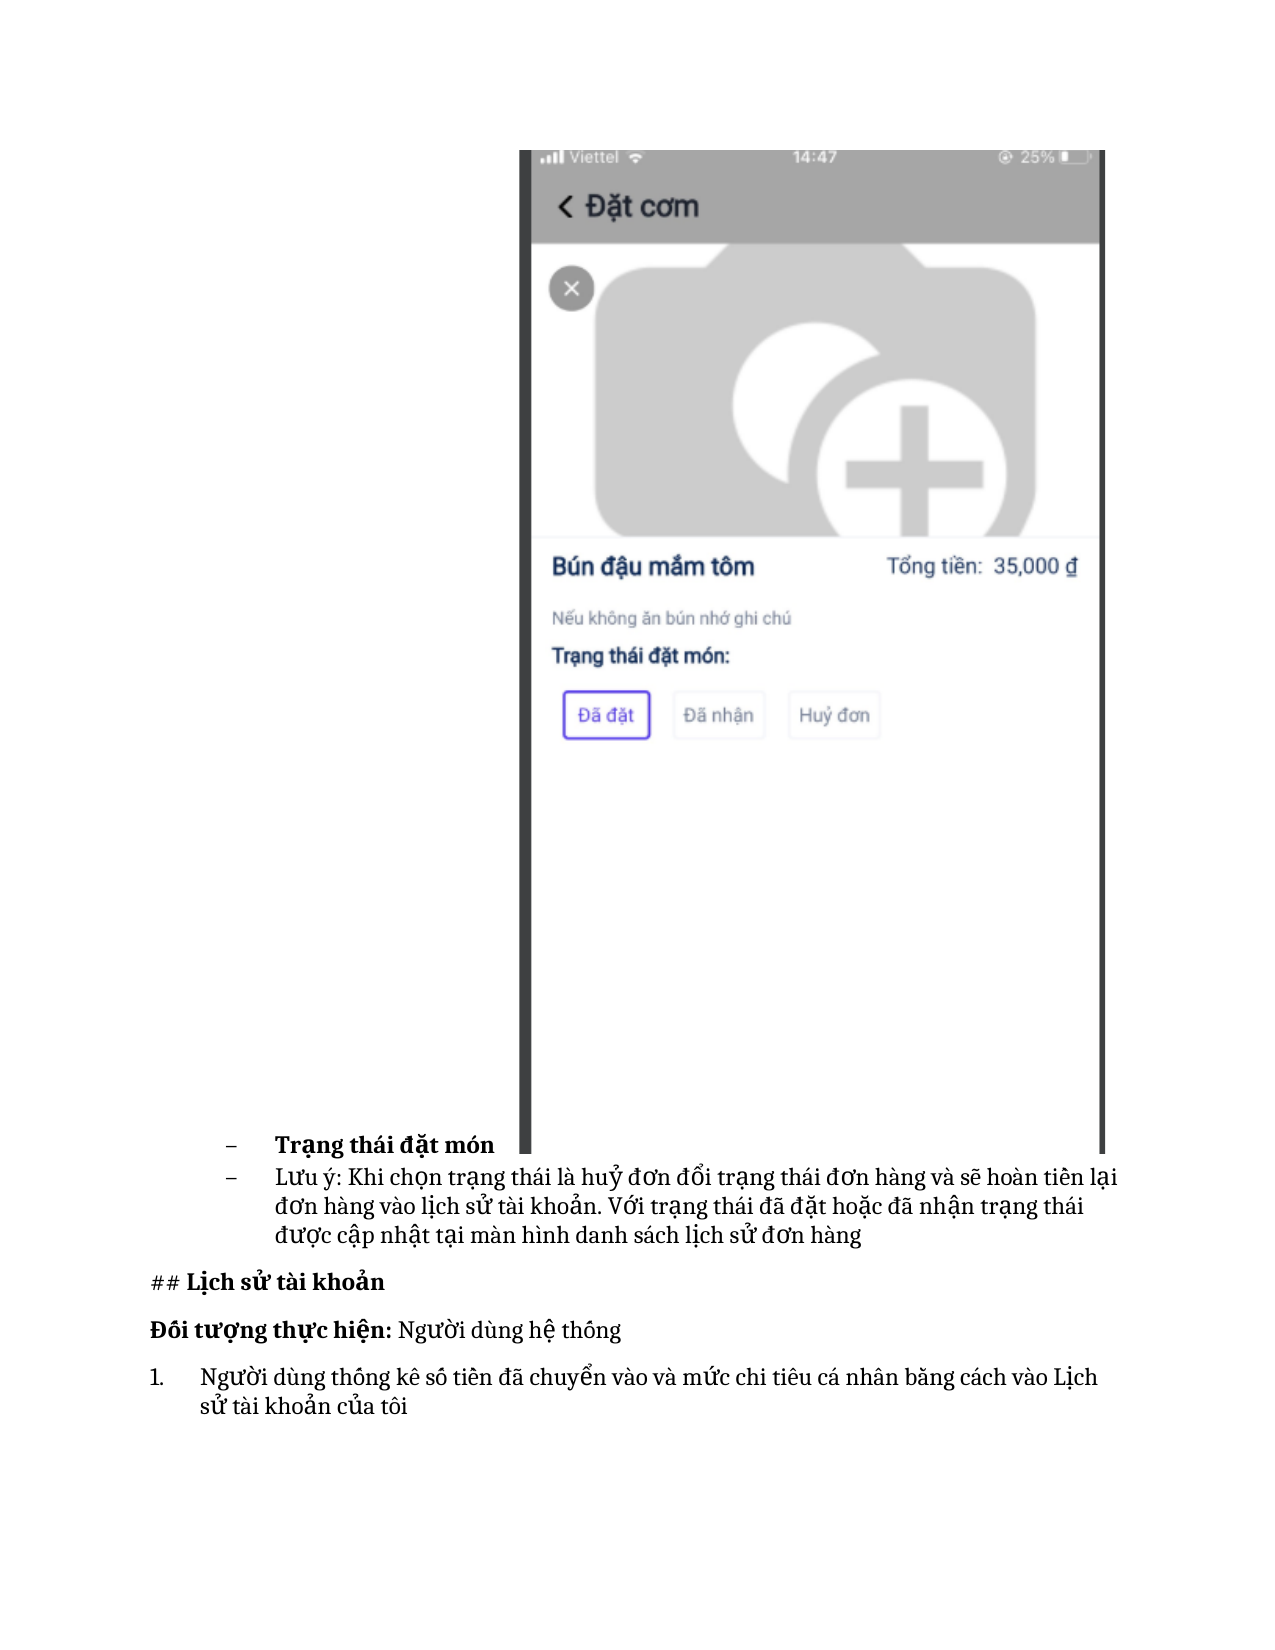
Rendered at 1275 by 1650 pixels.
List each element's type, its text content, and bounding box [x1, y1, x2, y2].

text Đối tượng thực hiện: Người dùng hệ thống [150, 1316, 1125, 1344]
list Lưu ý: Khi chọn trạng thái là huỷ đơn đổi trạng thái đơn hàng và sẽ hoàn tiền lại đơn hàng vào lịch sử tài khoản. Với trạng thái đã đặt hoặc đã nhận trạng thái được cập nhật tại màn hình danh sách lịch sử đơn hàng [225, 1163, 1125, 1249]
picture [519, 150, 1106, 1154]
list Người dùng thống kê số tiền đã chuyển vào và mức chi tiêu cá nhân bằng cách vào Lịch sử tài khoản của tôi [150, 1363, 1125, 1421]
text ## Lịch sử tài khoản [150, 1268, 1125, 1297]
